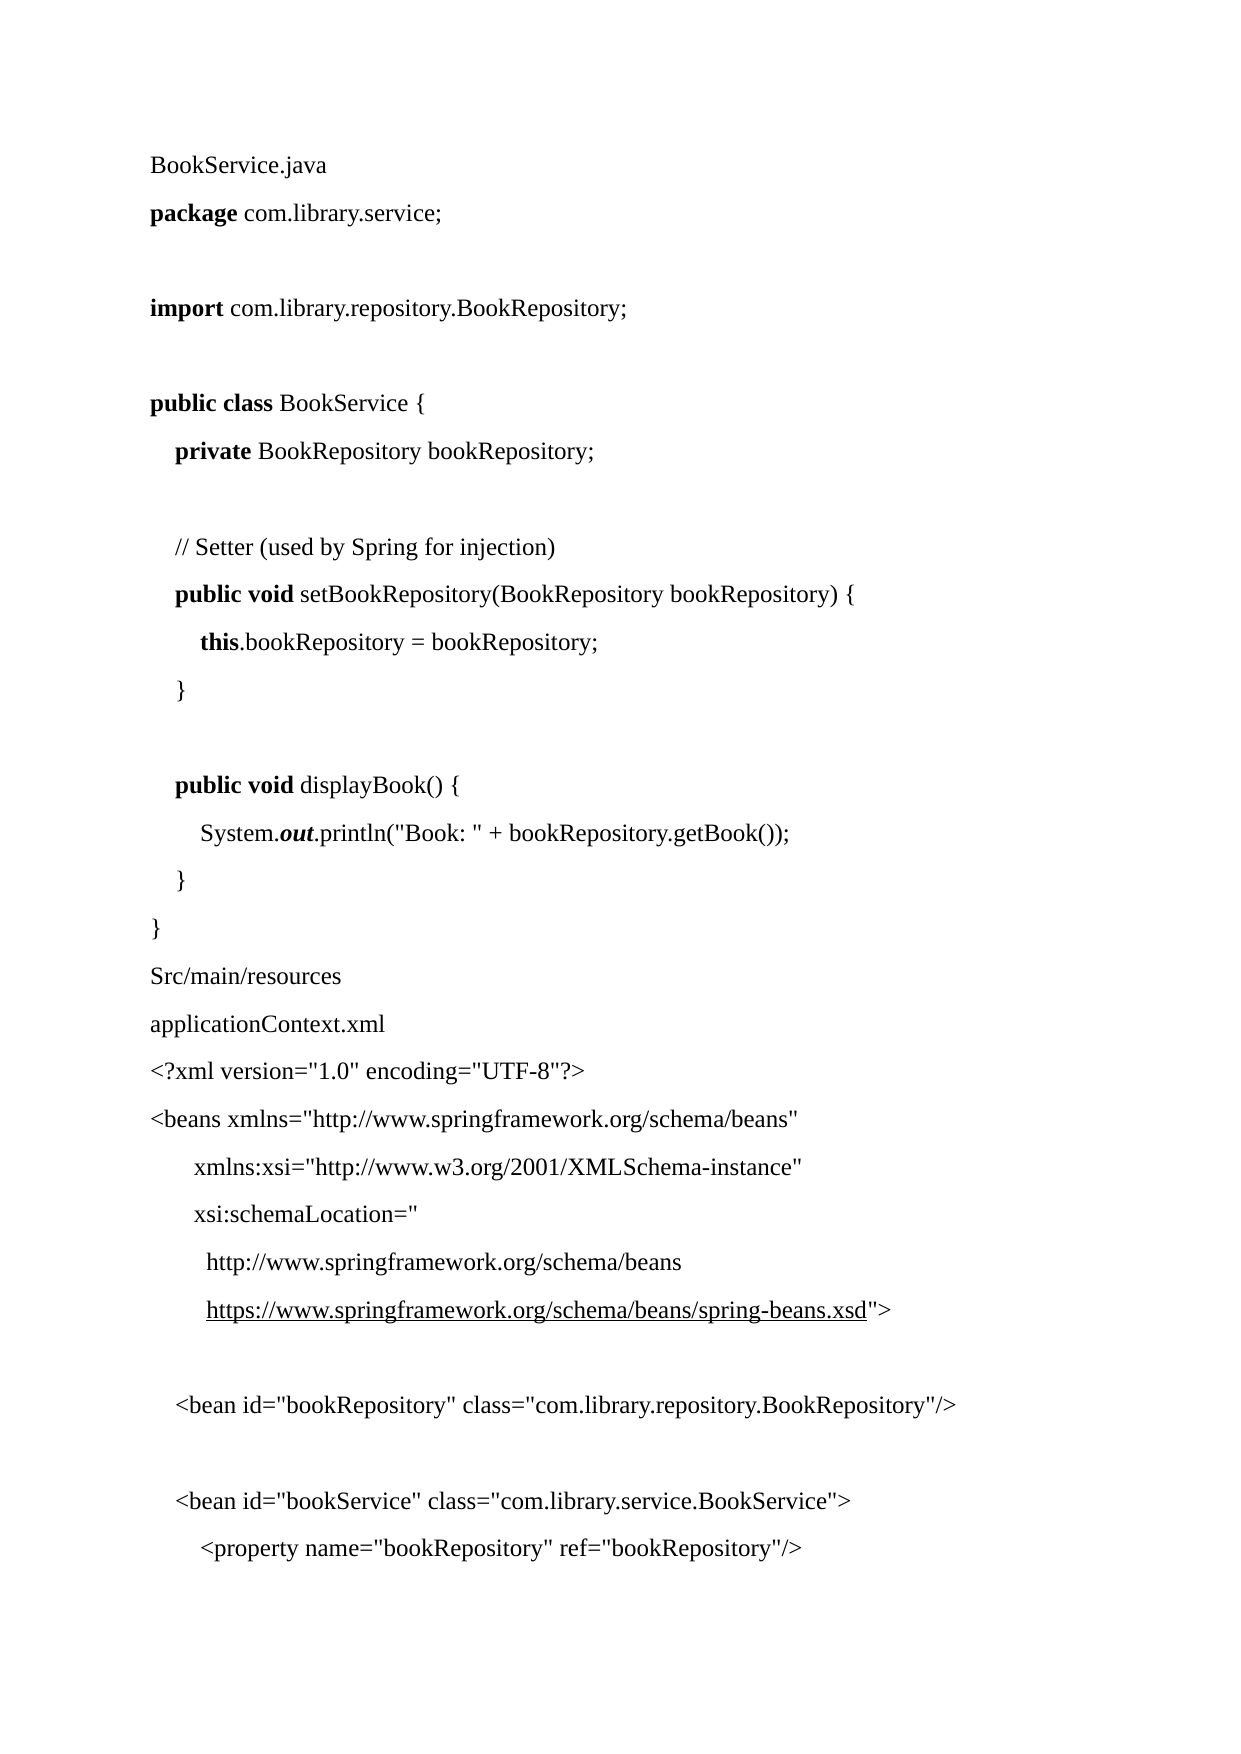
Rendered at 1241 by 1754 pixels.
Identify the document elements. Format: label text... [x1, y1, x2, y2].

text public class BookService { [150, 388, 1090, 417]
text <?xml version="1.0" encoding="UTF-8"?> [150, 1056, 1090, 1085]
text } [150, 675, 1090, 703]
text public void displayBook() { [150, 770, 1090, 799]
text Src/main/resources [150, 961, 1090, 990]
text } [150, 866, 1090, 894]
text private BookRepository bookRepository; [150, 436, 1090, 465]
text applicationContext.xml [150, 1009, 1090, 1037]
text import com.library.repository.BookRepository; [150, 293, 1090, 322]
text http://www.springframework.org/schema/beans [150, 1247, 1090, 1276]
text <property name="bookRepository" ref="bookRepository"/> [150, 1533, 1090, 1562]
text System.out.println("Book: " + bookRepository.getBook()); [150, 818, 1090, 847]
text // Setter (used by Spring for injection) [150, 532, 1090, 560]
text xsi:schemaLocation=" [150, 1199, 1090, 1228]
text this.bookRepository = bookRepository; [150, 627, 1090, 656]
text xmlns:xsi="http://www.w3.org/2001/XMLSchema-instance" [150, 1152, 1090, 1181]
text package com.library.service; [150, 198, 1090, 226]
text https://www.springframework.org/schema/beans/spring-beans.xsd"> [150, 1295, 1090, 1324]
text public void setBookRepository(BookRepository bookRepository) { [150, 579, 1090, 608]
text BookService.java [150, 150, 1090, 179]
text <beans xmlns="http://www.springframework.org/schema/beans" [150, 1104, 1090, 1133]
text } [150, 913, 1090, 942]
text <bean id="bookService" class="com.library.service.BookService"> [150, 1486, 1090, 1514]
text <bean id="bookRepository" class="com.library.repository.BookRepository"/> [150, 1390, 1090, 1419]
